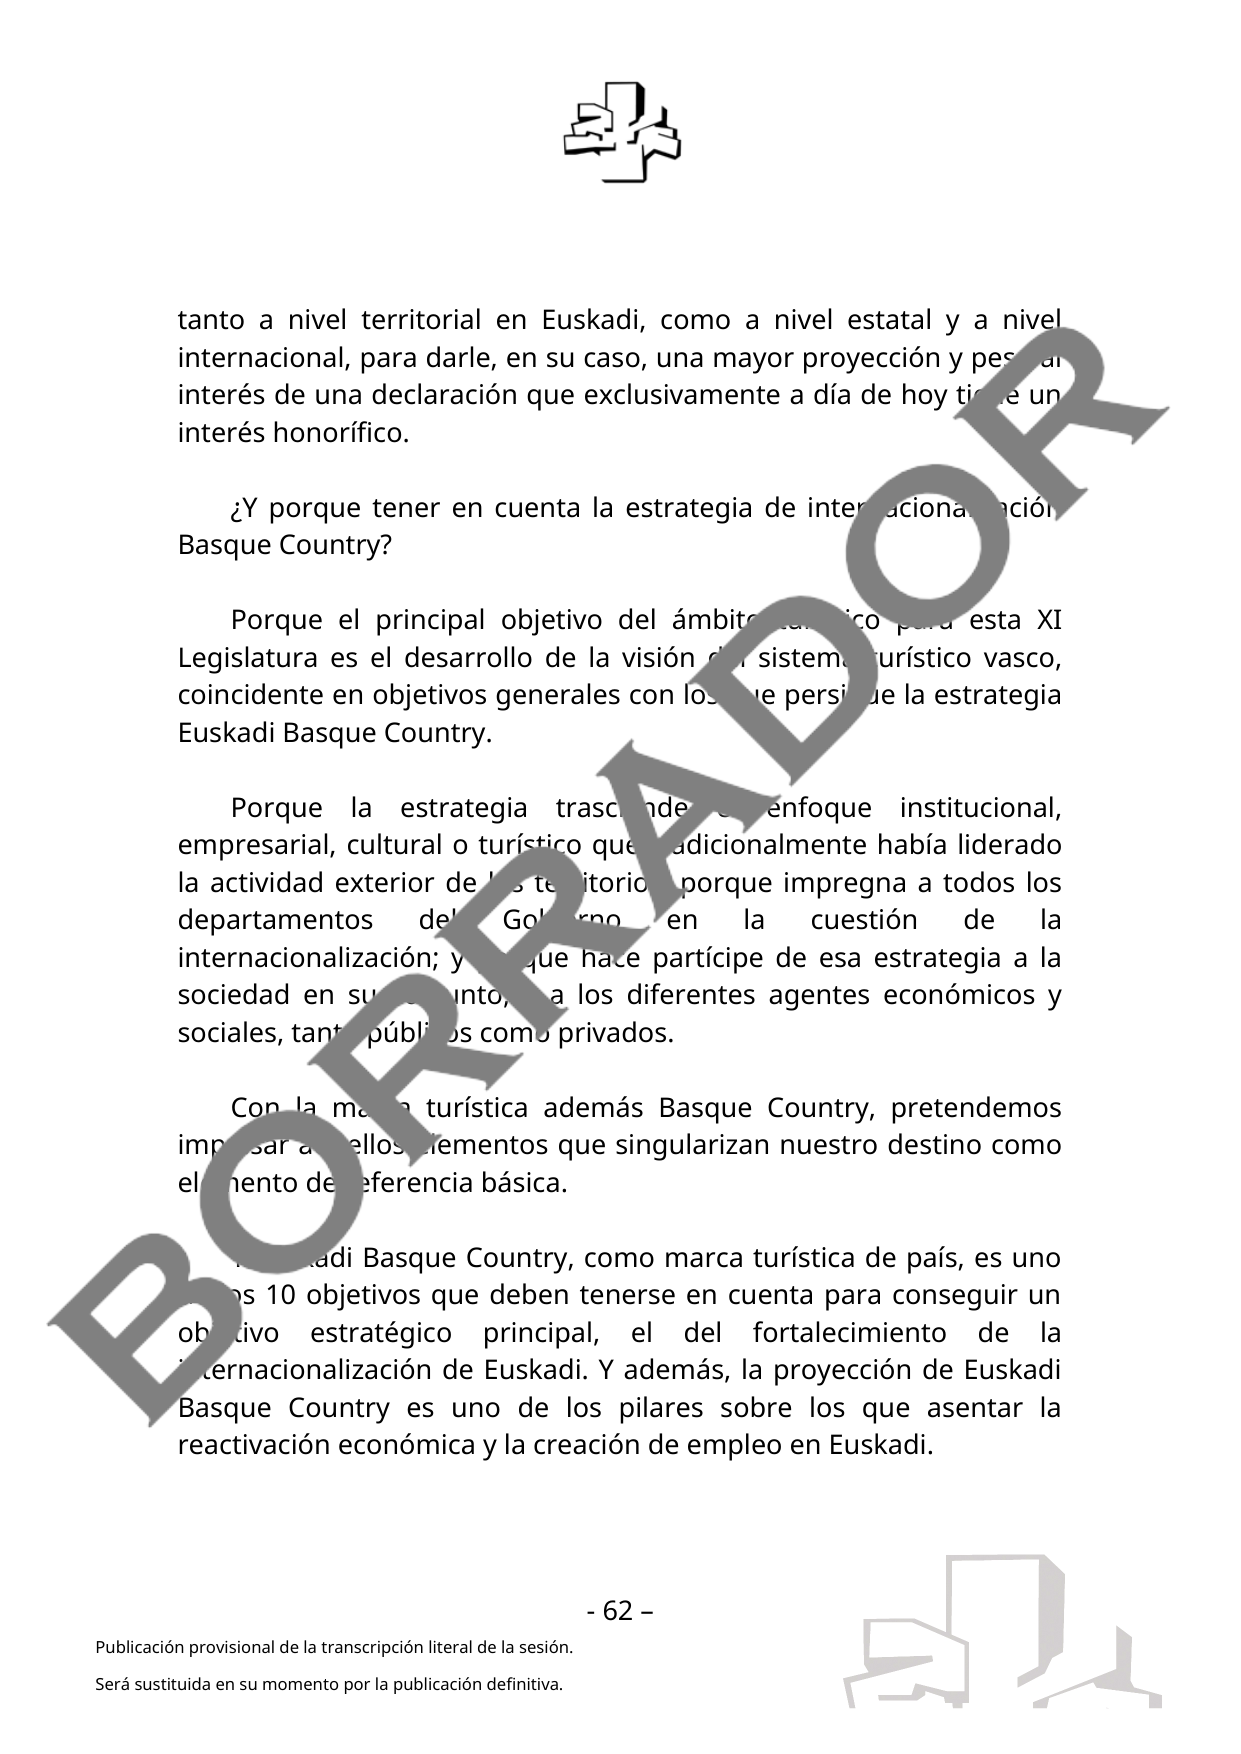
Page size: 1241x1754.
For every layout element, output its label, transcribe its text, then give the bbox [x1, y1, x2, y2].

text Porque el principal objetivo del ámbito turístico para esta XI Legislatura es el desarrollo de la visión del sistema turístico vasco, coincidente en objetivos generales con los que persigue la estrategia Euskadi Basque Country. [177, 600, 773, 750]
text ¿Y porque tener en cuenta la estrategia de internacionalización Basque Country? [177, 487, 877, 562]
picture [797, 1491, 1169, 1710]
text ¿Y porque tener en cuenta la estrategia de internacionalización Basque Country? [877, 495, 978, 562]
text Y Euskadi Basque Country, como marca turística de país, es uno de los 10 objetivos que deben tenerse en cuenta para conseguir un objetivo estratégico principal, el del fortalecimiento de la internacionalización de Euskadi. Y además, la proyección de Euskadi Basque Country es uno de los pilares sobre los que asentar la reactivación económica y la creación de empleo en Euskadi. [177, 1237, 1063, 1462]
text ¿Y porque tener en cuenta la estrategia de internacionalización Basque Country? [991, 487, 1063, 562]
text Porque el principal objetivo del ámbito turístico para esta XI Legislatura es el desarrollo de la visión del sistema turístico vasco, coincidente en objetivos generales con los que persigue la estrategia Euskadi Basque Country. [830, 600, 1063, 750]
picture [555, 73, 690, 192]
text Porque la estrategia trasciende el enfoque institucional, empresarial, cultural o turístico que tradicionalmente había liderado la actividad exterior de los territorios; porque impregna a todos los departamentos del Gobierno en la cuestión de la internacionalización; y porque hace partícipe de esa estrategia a la sociedad en su conjunto, y a los diferentes agentes económicos y sociales, tanto públicos como privados. [177, 787, 1063, 1050]
text Con la marca turística además Basque Country, pretendemos impulsar aquellos elementos que singularizan nuestro destino como elemento de referencia básica. [177, 1087, 1063, 1200]
